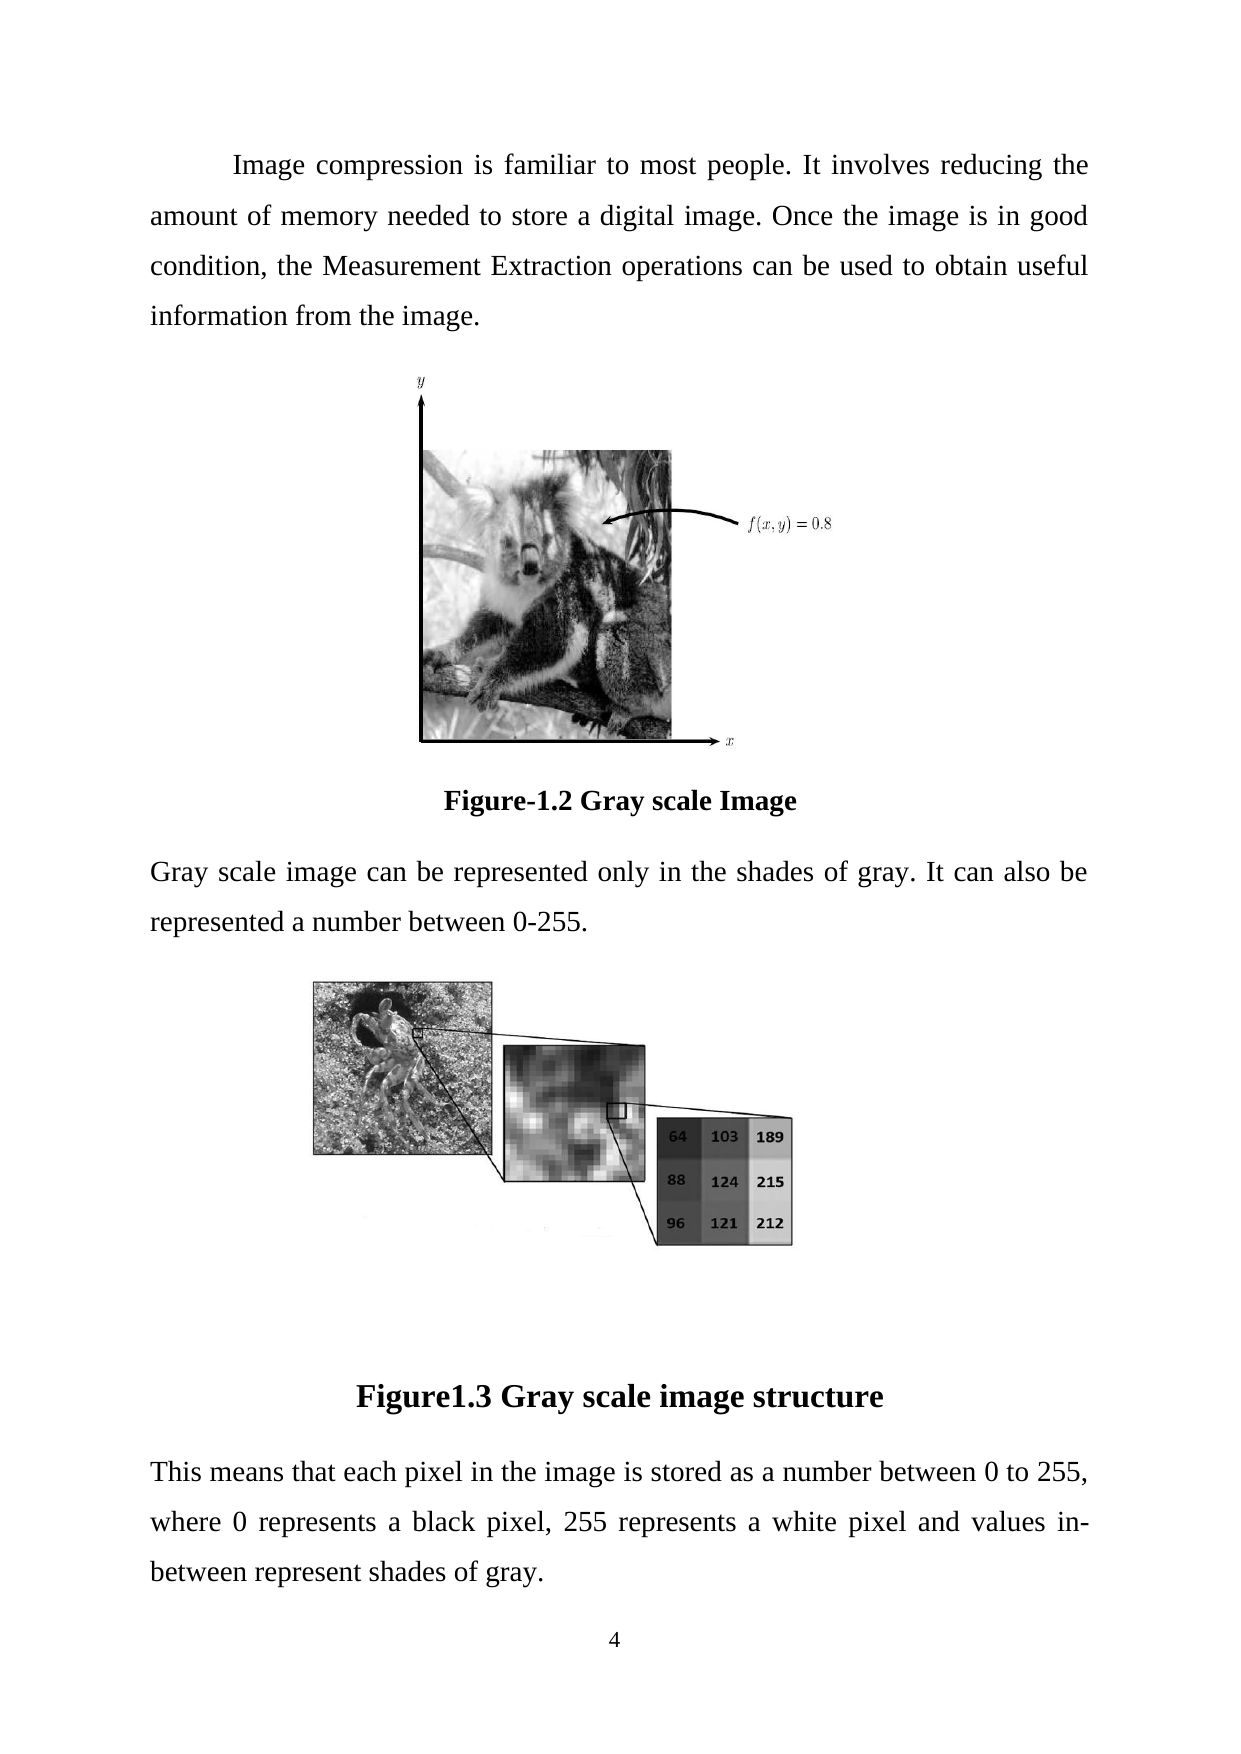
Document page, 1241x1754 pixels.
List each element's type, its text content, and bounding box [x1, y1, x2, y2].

text Gray scale image can be represented only in the shades of gray. It can also be represented a number between 0-255. [150, 854, 1089, 938]
text Image compression is familiar to most people. It involves reducing the amount of memory needed to store a digital image. Once the image is in good condition, the Measurement Extraction operations can be used to obtain useful information from the image. [150, 147, 1090, 332]
text Figure1.3 Gray scale image structure [151, 1376, 1089, 1414]
picture [415, 376, 834, 749]
subtitle Figure-1.2 Gray scale Image [151, 783, 1090, 817]
picture [309, 976, 797, 1250]
text This means that each pixel in the image is stored as a number between 0 to 255, where 0 represents a black pixel, 255 represents a white pixel and values in- between represent shades of gray. [150, 1454, 1091, 1588]
